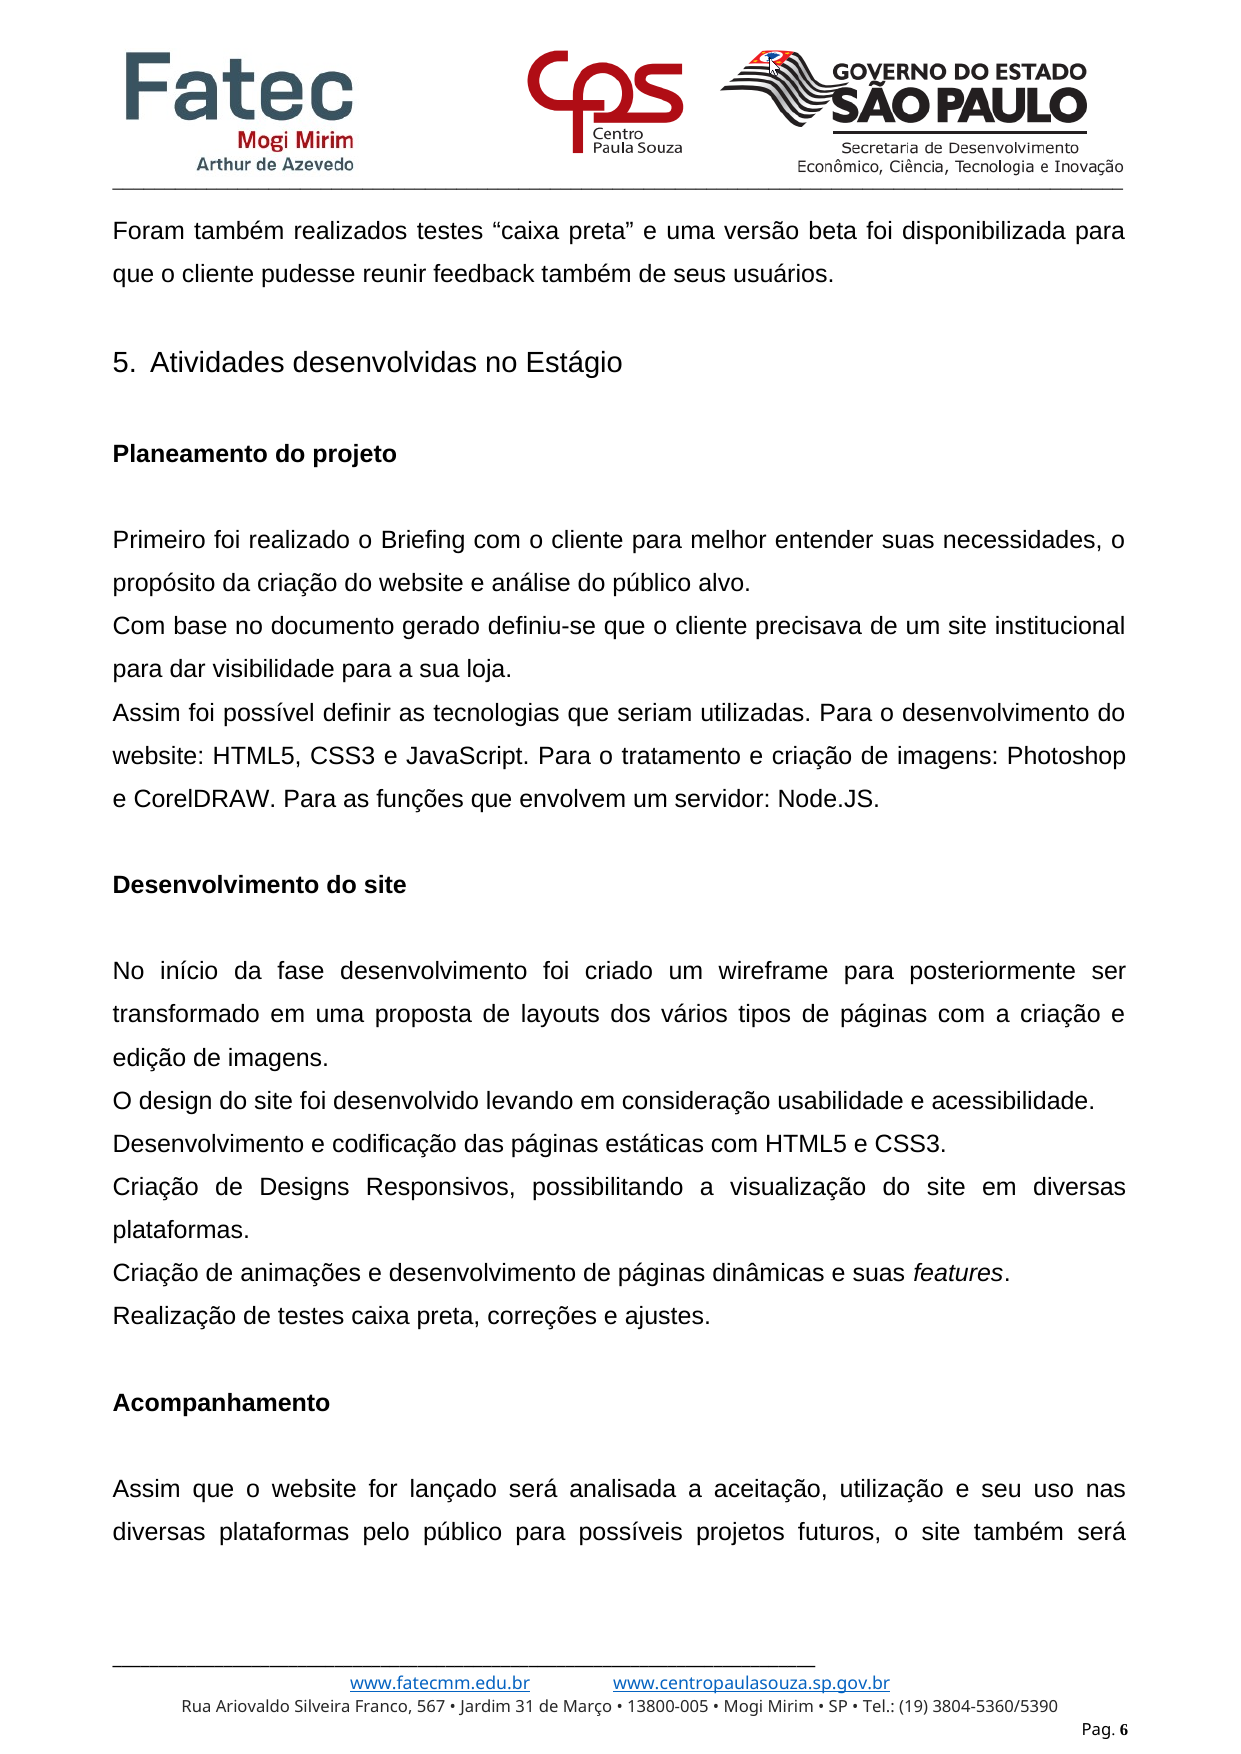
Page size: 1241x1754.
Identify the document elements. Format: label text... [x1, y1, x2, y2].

text Assim foi possível definir as tecnologias que seriam utilizadas. Para o desenvolvimento do website: HTML5, CSS3 e JavaScript. Para o tratamento e criação de imagens: Photoshop e CorelDRAW. Para as funções que envolvem um servidor: Node.JS. [112, 697, 1128, 812]
text Desenvolvimento e codificação das páginas estáticas com HTML5 e CSS3. [112, 1129, 1128, 1157]
text Acompanhamento [112, 1387, 1128, 1416]
text O design do site foi desenvolvido levando em consideração usabilidade e acessibilidade. [112, 1086, 1128, 1114]
text Primeiro foi realizado o Briefing com o cliente para melhor entender suas necessidades, o propósito da criação do website e análise do público alvo. [112, 525, 1128, 597]
text Planeamento do projeto [112, 439, 1128, 467]
text Realização de testes caixa preta, correções e ajustes. [112, 1301, 1128, 1330]
picture [526, 48, 1125, 177]
text Foram também realizados testes “caixa preta” e uma versão beta foi disponibilizada para que o cliente pudesse reunir feedback também de seus usuários. [112, 216, 1128, 288]
text No início da fase desenvolvimento foi criado um wireframe para posteriormente ser transformado em uma proposta de layouts dos vários tipos de páginas com a criação e edição de imagens. [112, 956, 1128, 1071]
picture [123, 48, 360, 177]
text Criação de animações e desenvolvimento de páginas dinâmicas e suas features. [112, 1258, 1128, 1287]
subtitle Atividades desenvolvidas no Estágio [112, 345, 1128, 379]
text Desenvolvimento do site [112, 870, 1128, 899]
text Criação de Designs Responsivos, possibilitando a visualização do site em diversas plataformas. [112, 1172, 1128, 1244]
text Com base no documento gerado definiu-se que o cliente precisava de um site institucional para dar visibilidade para a sua loja. [112, 611, 1128, 683]
